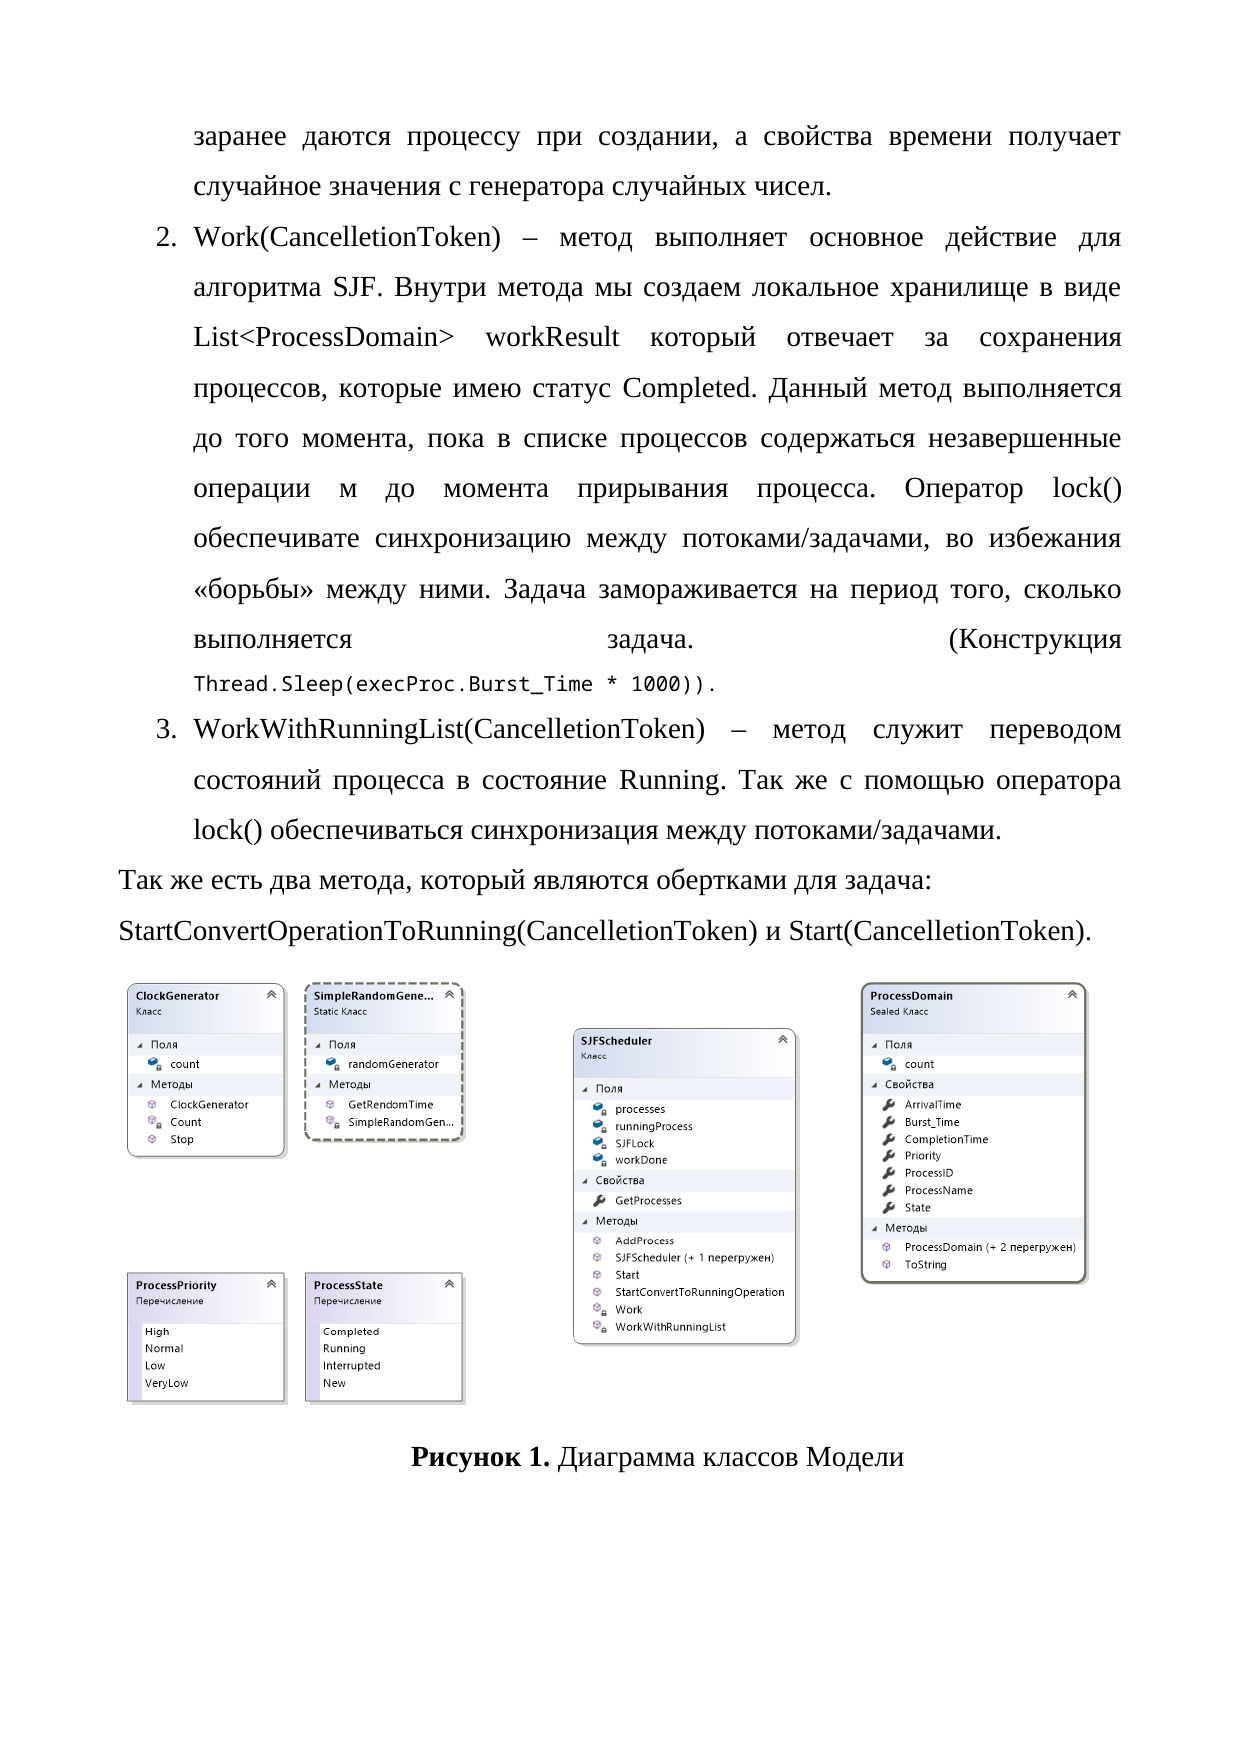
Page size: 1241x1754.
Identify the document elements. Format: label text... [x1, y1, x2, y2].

list WorkWithRunningList(CancelletionToken) – метод служит переводом состояний процесса в состояние Running. Так же с помощью оператора lock() обеспечиваться синхронизация между потоками/задачами. [156, 712, 1122, 846]
text Рисунок 1. Диаграмма классов Модели [118, 1439, 1122, 1472]
text StartConvertOperationToRunning(CancelletionToken) и Start(CancelletionToken). [118, 913, 1122, 946]
picture [118, 963, 1123, 1425]
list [156, 118, 1122, 202]
text Так же есть два метода, который являются обертками для задача: [118, 862, 1122, 896]
list Work(CancelletionToken) – метод выполняет основное действие для алгоритма SJF. Внутри метода мы создаем локальное хранилище в виде List<ProcessDomain> workResult который отвечает за сохранения процессов, которые имею статус Completed. Данный метод выполняется до того момента, пока в списке процессов содержаться незавершенные операции м до момента прирывания процесса. Оператор lock() обеспечивате синхронизацию между потоками/задачами, во избежания «борьбы» между ними. Задача замораживается на период того, сколько выполняется задача. (Конструкция Thread.Sleep(execProc.Burst_Time * 1000)). [156, 219, 1122, 697]
